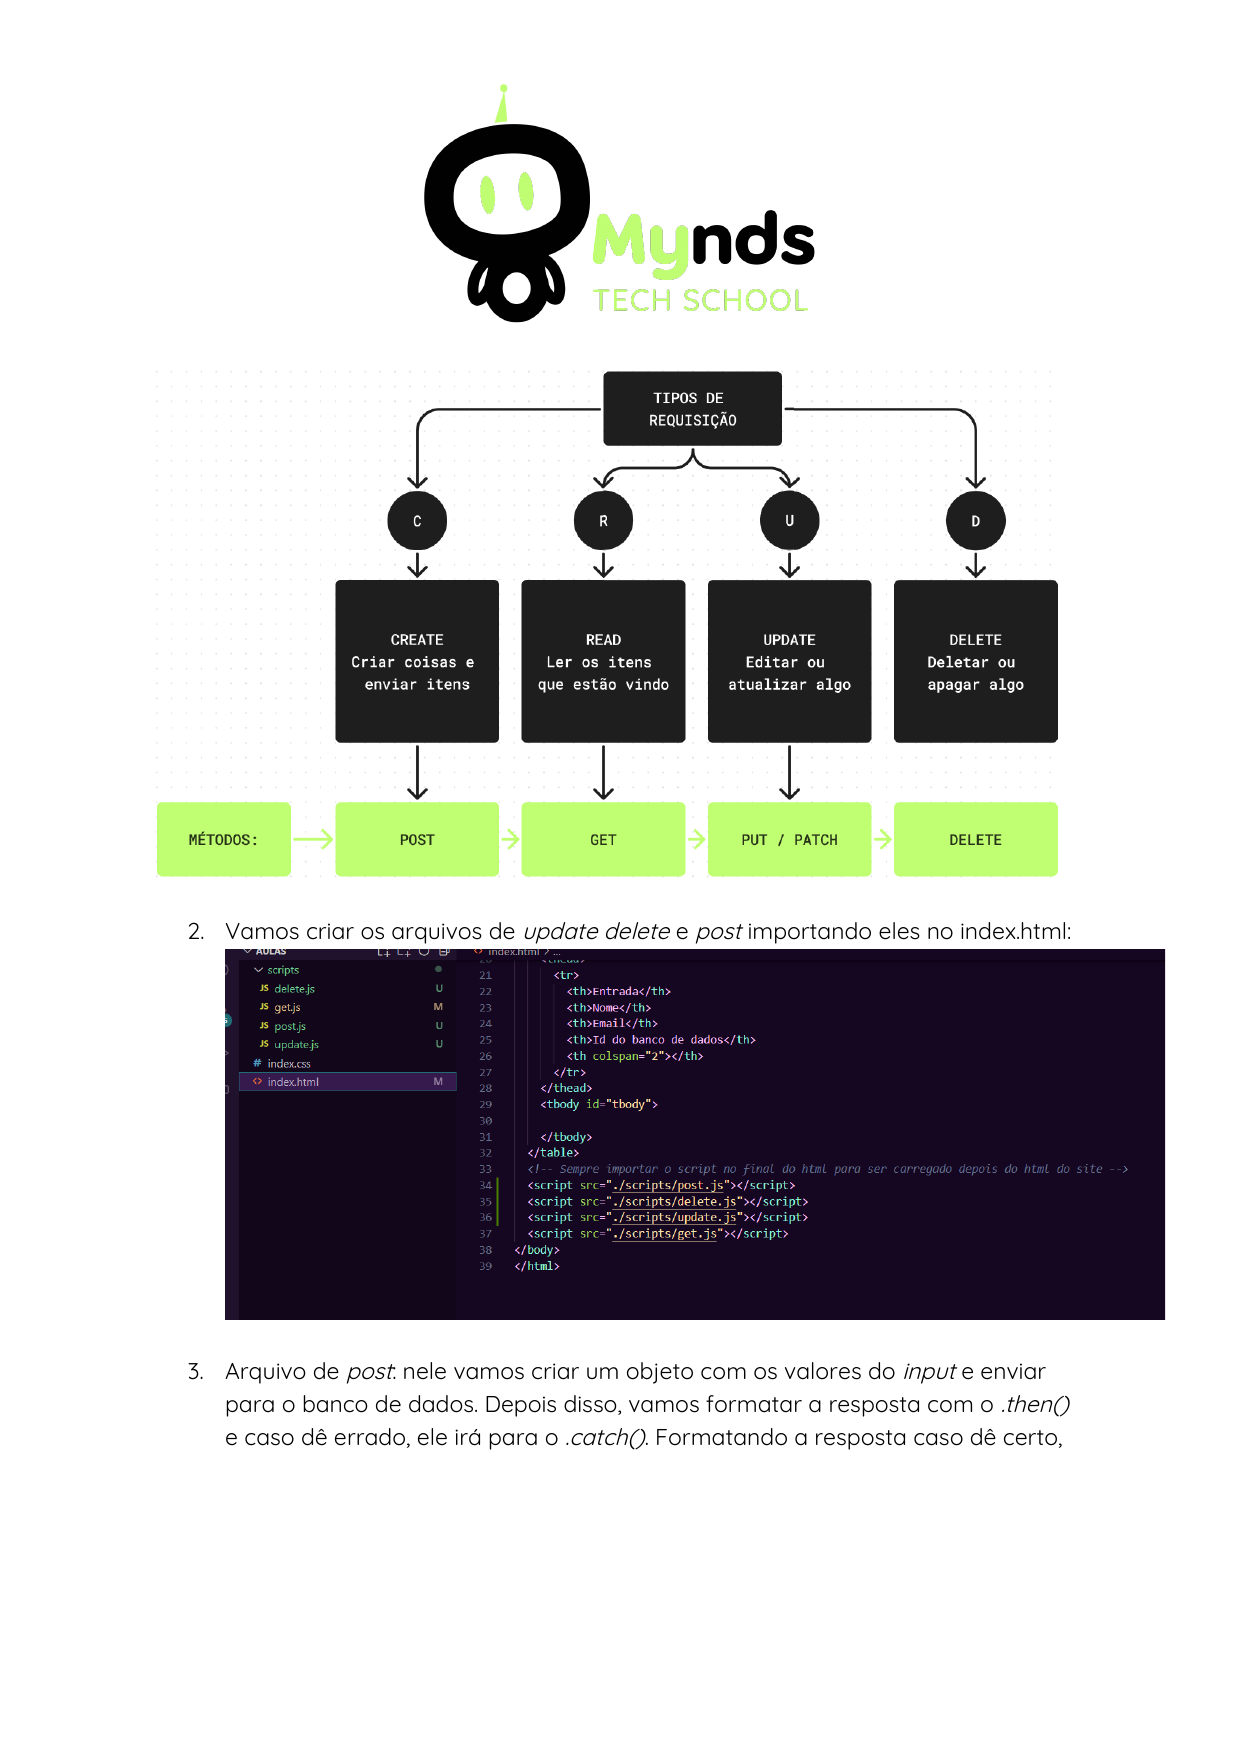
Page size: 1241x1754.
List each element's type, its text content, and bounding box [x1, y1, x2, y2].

picture [150, 362, 1060, 880]
picture [225, 949, 1166, 1320]
picture [415, 75, 825, 329]
